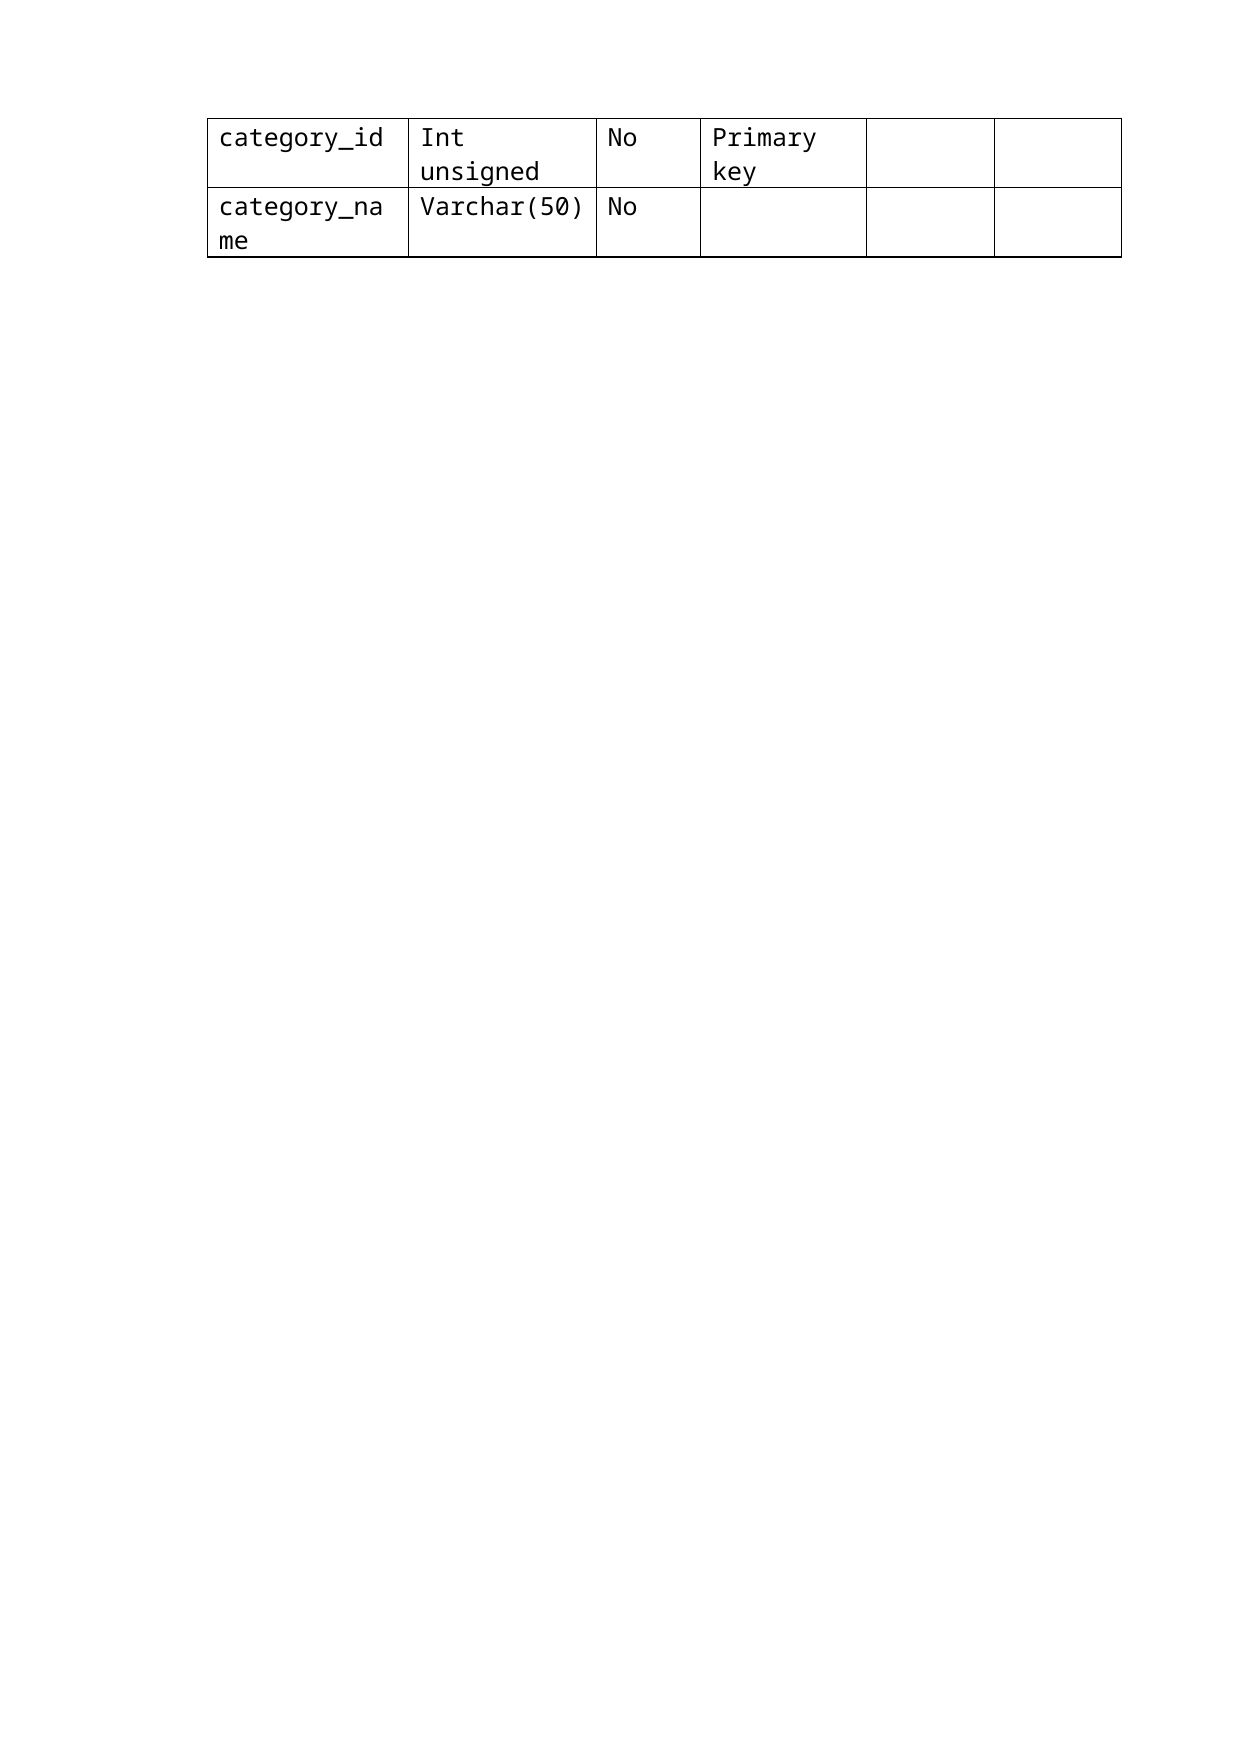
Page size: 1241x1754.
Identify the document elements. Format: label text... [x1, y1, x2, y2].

table_cell [867, 188, 994, 256]
table_cell [867, 119, 994, 187]
table_cell Varchar(50) [409, 188, 596, 256]
table_cell Primary key [701, 119, 866, 187]
table_cell No [597, 188, 700, 256]
table_cell [995, 188, 1121, 256]
table_cell category_name [208, 188, 408, 256]
table_cell No [597, 119, 700, 187]
table_cell [701, 188, 866, 256]
table_cell [995, 119, 1121, 187]
table_cell Int unsigned [409, 119, 596, 187]
table_cell category_id [208, 119, 408, 187]
